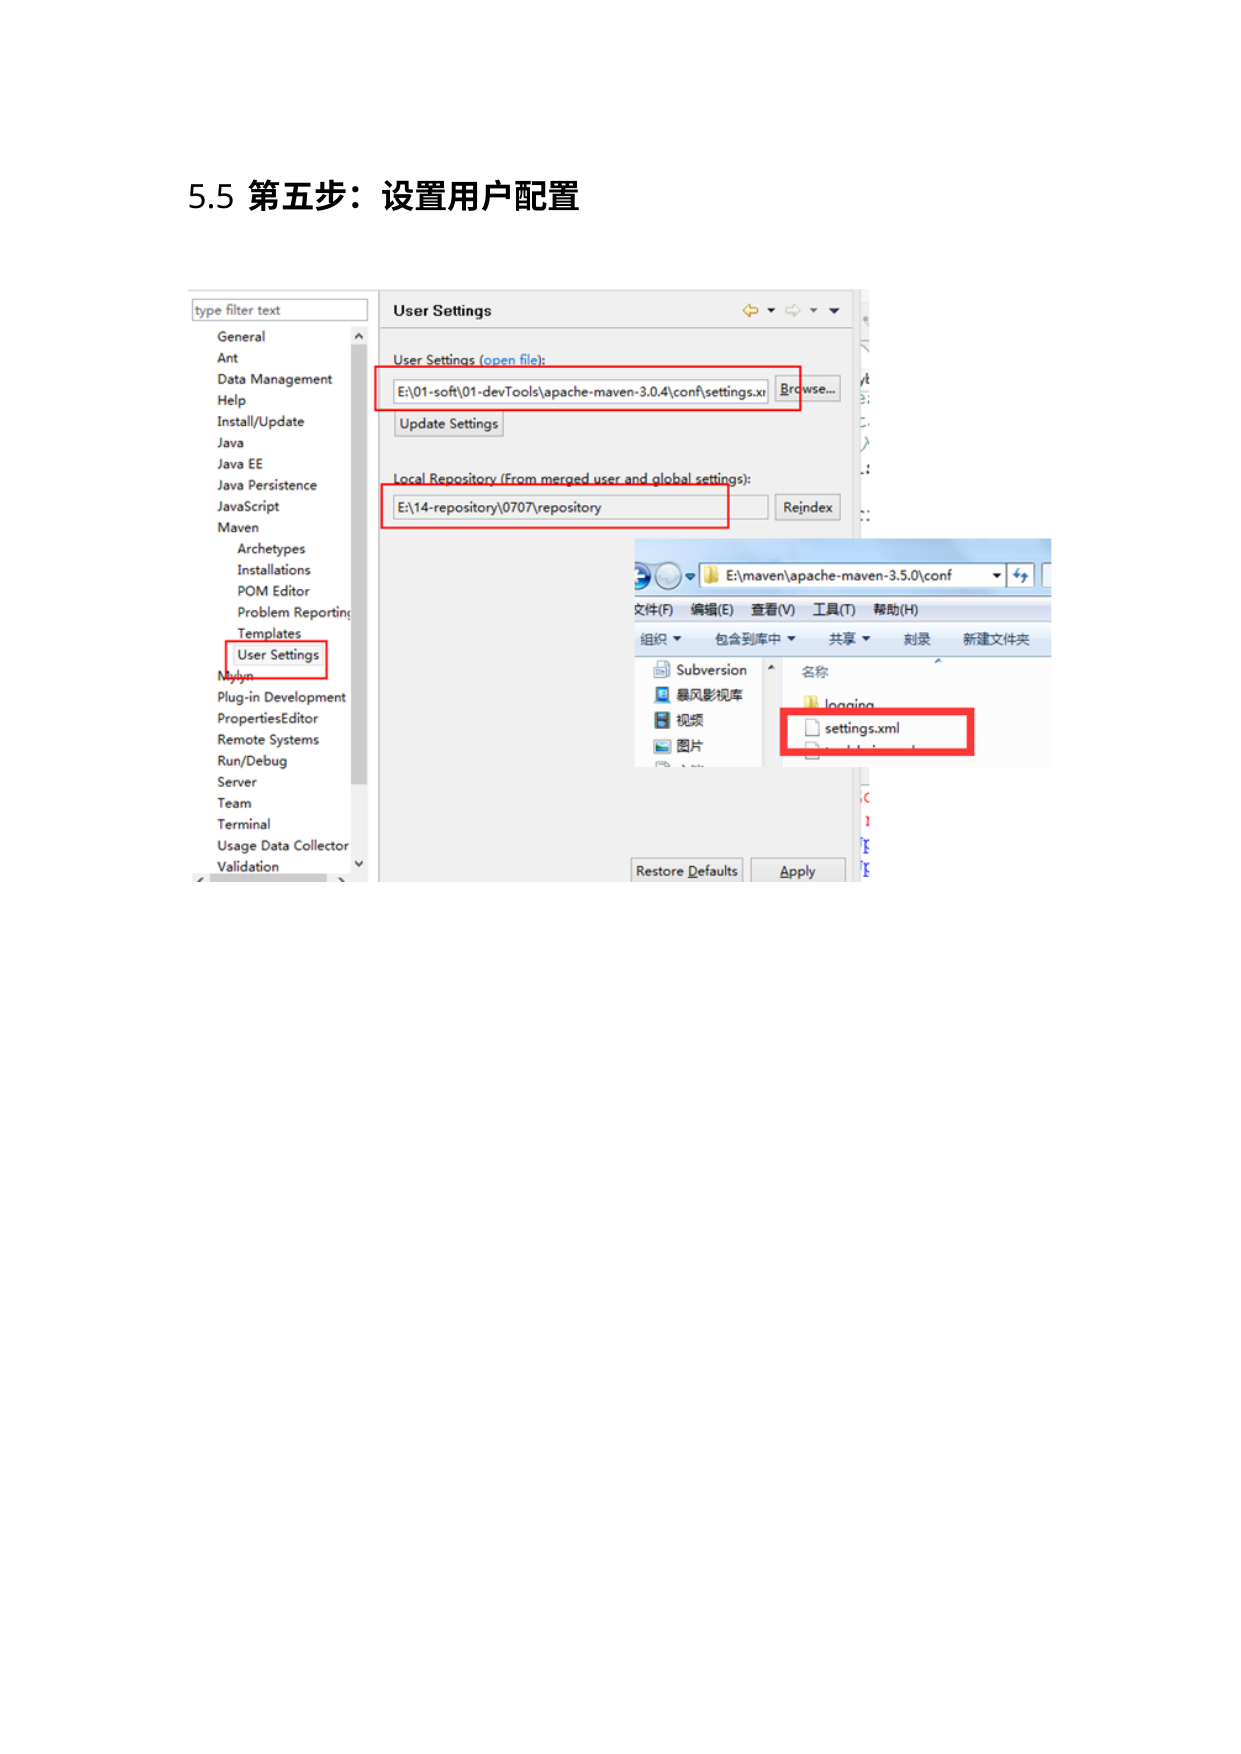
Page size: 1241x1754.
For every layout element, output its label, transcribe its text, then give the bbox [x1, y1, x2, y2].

picture [187, 289, 1052, 882]
subtitle 第五步：设置用户配置 [187, 162, 1053, 227]
